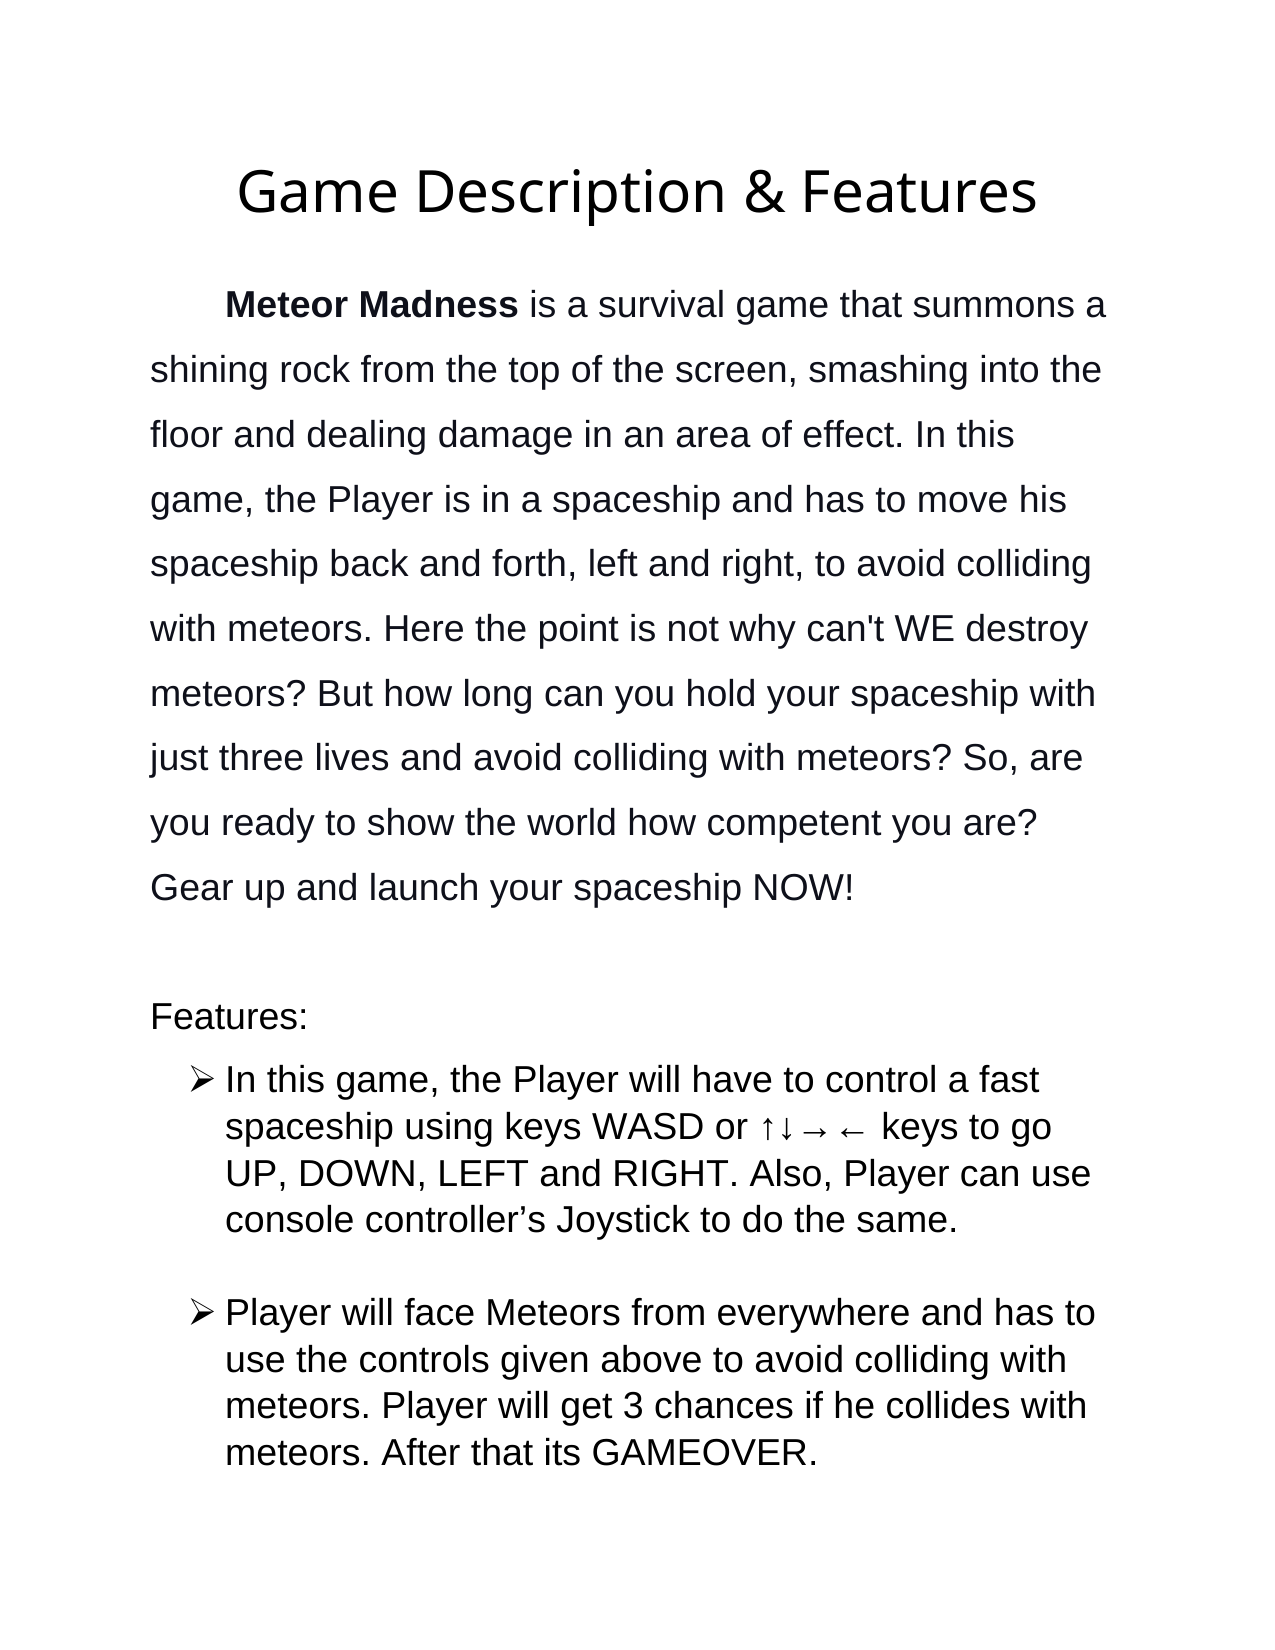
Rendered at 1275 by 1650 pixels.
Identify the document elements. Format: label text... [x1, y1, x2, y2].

list In this game, the Player will have to control a fast spaceship using keys WASD or ↑↓→← keys to go UP, DOWN, LEFT and RIGHT. Also, Player can use console controller’s Joystick to do the same. [187, 1057, 1125, 1240]
list Player will face Meteors from everywhere and has to use the controls given above to avoid colliding with meteors. Player will get 3 chances if he collides with meteors. After that its GAMEOVER. [187, 1290, 1125, 1473]
text Meteor Madness is a survival game that summons a shining rock from the top of the screen, smashing into the floor and dealing damage in an area of effect. In this game, the Player is in a spaceship and has to move his spaceship back and forth, left and right, to avoid colliding with meteors. Here the point is not why can't WE destroy meteors? But how long can you hold your spaceship with just three lives and avoid colliding with meteors? So, are you ready to show the world how competent you are? Gear up and launch your spaceship NOW! [150, 283, 1125, 908]
subtitle Game Description & Features [150, 150, 1125, 229]
text Features: [150, 994, 1125, 1037]
